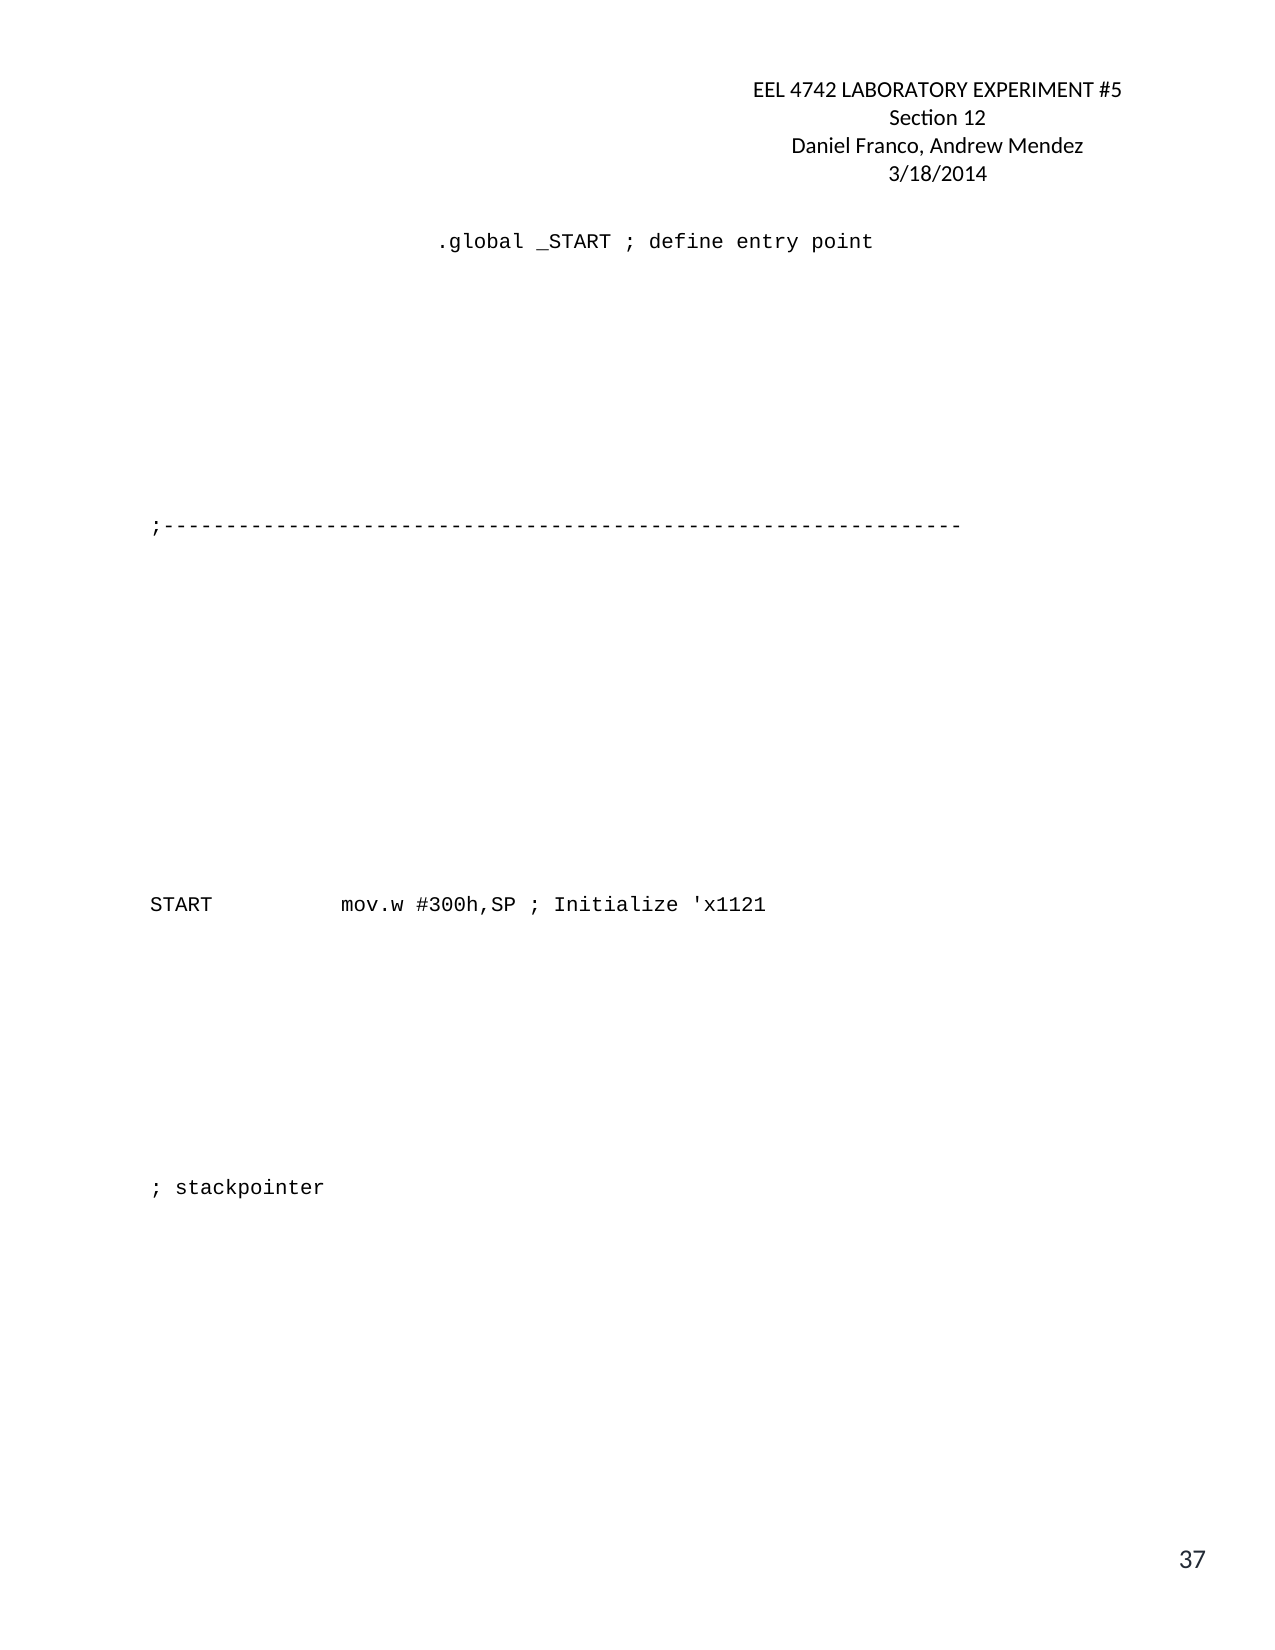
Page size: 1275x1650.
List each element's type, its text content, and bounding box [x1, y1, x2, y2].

text ;---------------------------------------------------------------- [150, 515, 1125, 539]
text START mov.w #300h,SP ; Initialize 'x1121 [150, 894, 1125, 917]
text .global _START ; define entry point [150, 232, 1125, 255]
text ; stackpointer [150, 1177, 1125, 1201]
